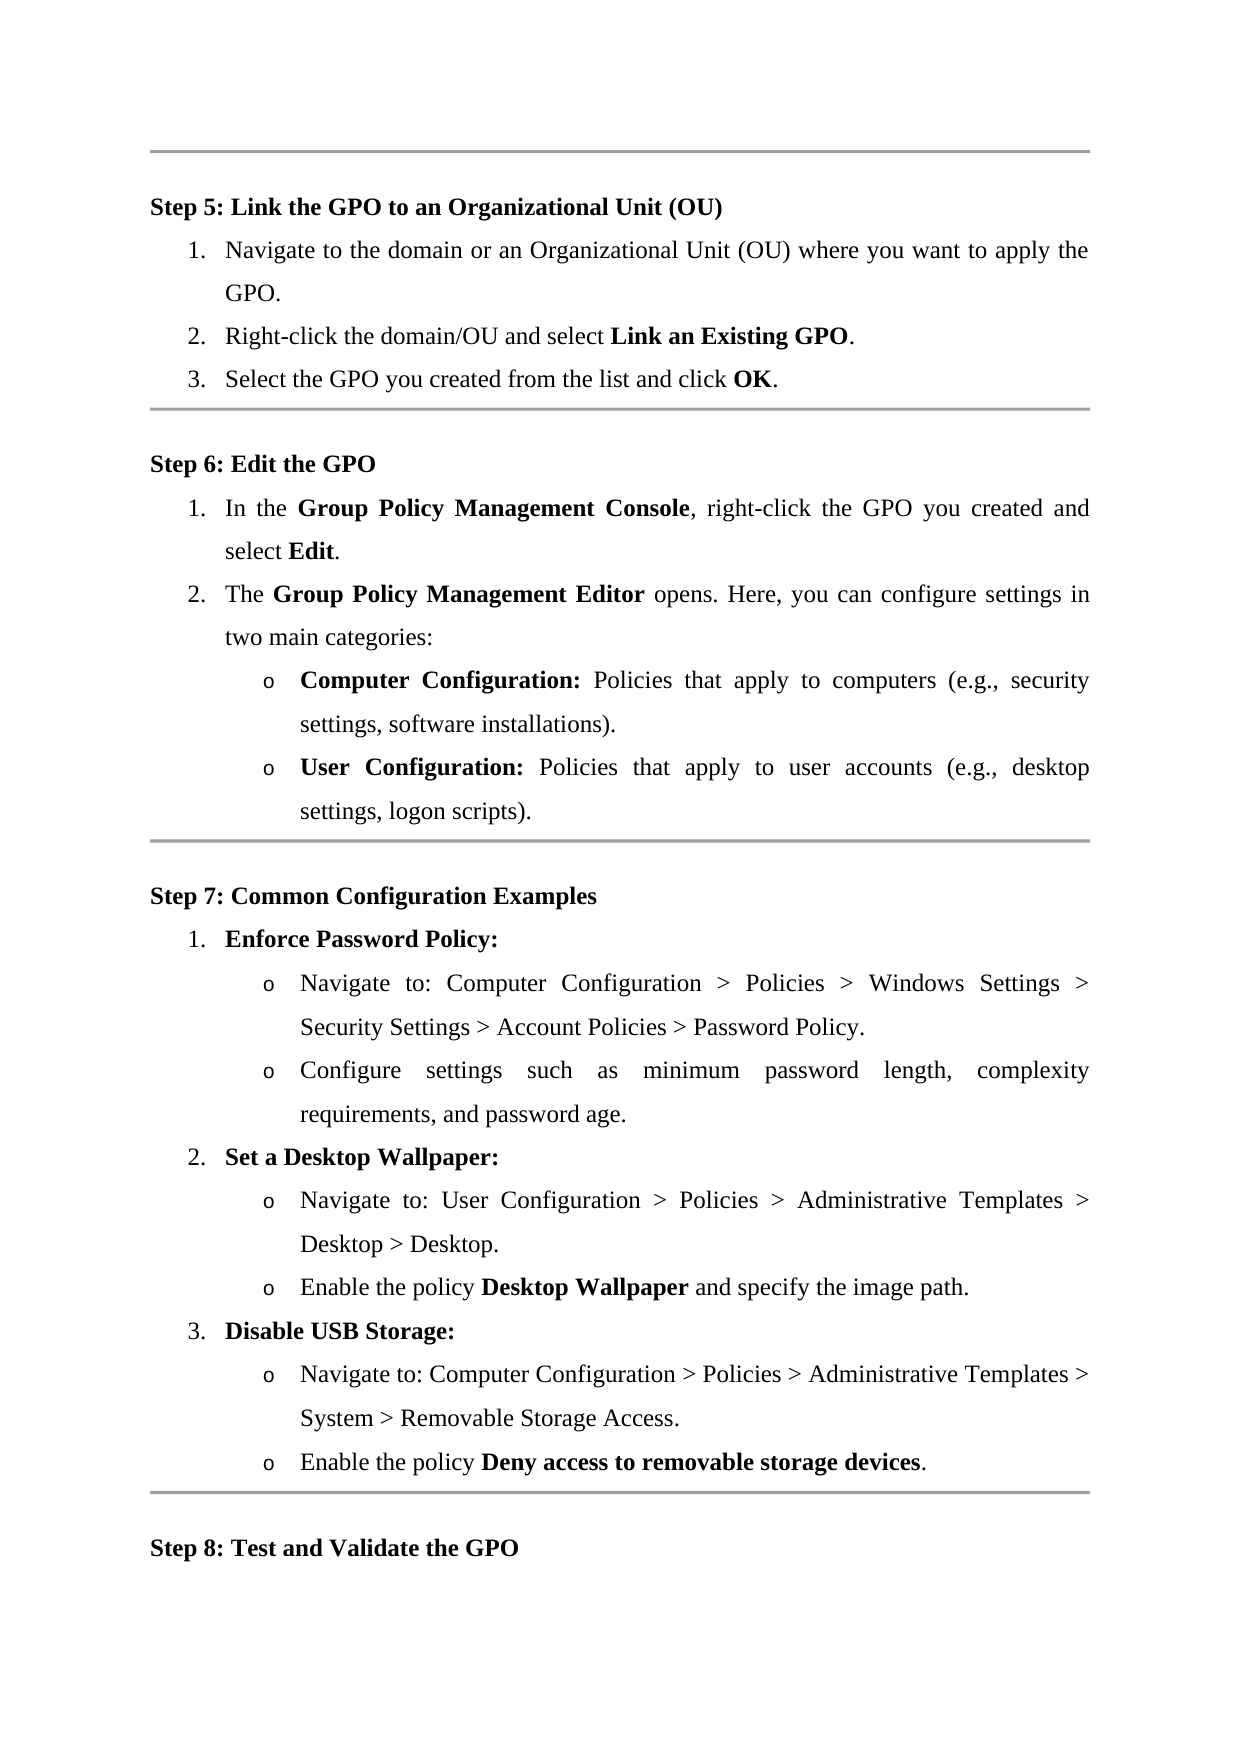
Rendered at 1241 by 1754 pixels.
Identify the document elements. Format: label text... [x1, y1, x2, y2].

list Navigate to: User Configuration > Policies > Administrative Templates > Desktop > Desktop. [262, 1185, 1090, 1258]
list Navigate to: Computer Configuration > Policies > Windows Settings > Security Settings > Account Policies > Password Policy. [262, 968, 1090, 1040]
list Right-click the domain/OU and select Link an Existing GPO. [187, 321, 1090, 350]
list Select the GPO you created from the list and click OK. [187, 364, 1090, 393]
list Navigate to the domain or an Organizational Unit (OU) where you want to apply the GPO. [187, 235, 1090, 307]
text Step 7: Common Configuration Examples [150, 881, 1090, 910]
list Navigate to: Computer Configuration > Policies > Administrative Templates > System > Removable Storage Access. [262, 1359, 1090, 1432]
text Step 6: Edit the GPO [150, 449, 1090, 478]
list Disable USB Storage: [187, 1316, 1090, 1345]
list User Configuration: Policies that apply to user accounts (e.g., desktop settings, logon scripts). [262, 752, 1090, 825]
list The Group Policy Management Editor opens. Here, you can configure settings in two main categories: [187, 579, 1090, 651]
list Computer Configuration: Policies that apply to computers (e.g., security settings, software installations). [262, 665, 1090, 738]
list Set a Desktop Wallpaper: [187, 1142, 1090, 1171]
list Enforce Password Policy: [187, 924, 1090, 953]
list Enable the policy Deny access to removable storage devices. [262, 1447, 1090, 1476]
list In the Group Policy Management Console, right-click the GPO you created and select Edit. [187, 493, 1090, 564]
list Configure settings such as minimum password length, complexity requirements, and password age. [262, 1055, 1090, 1127]
list Enable the policy Desktop Wallpaper and specify the image path. [262, 1272, 1090, 1302]
text Step 8: Test and Validate the GPO [150, 1533, 1090, 1562]
text Step 5: Link the GPO to an Organizational Unit (OU) [150, 192, 1090, 221]
